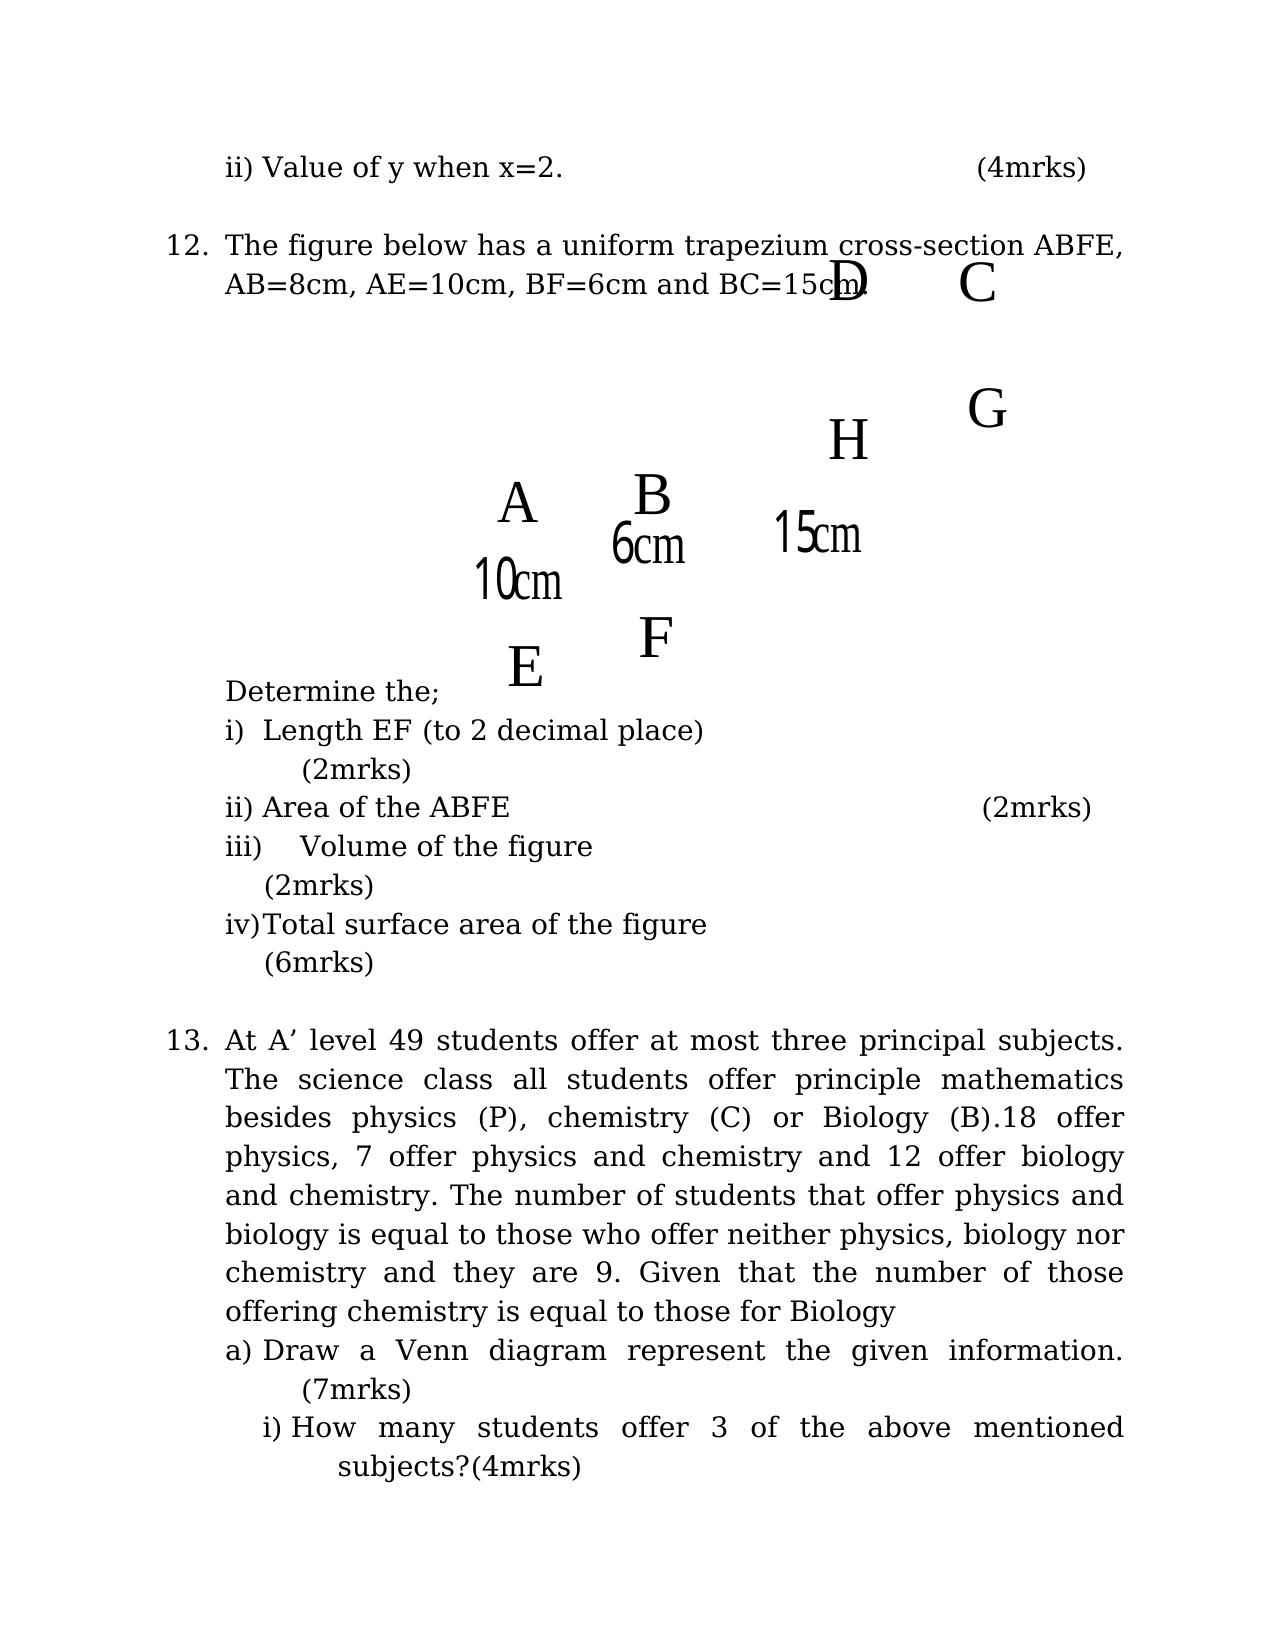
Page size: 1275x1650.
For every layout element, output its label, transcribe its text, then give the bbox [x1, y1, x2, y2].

list Length EF (to 2 decimal place) (2mrks) [225, 712, 1125, 785]
list Draw a Venn diagram represent the given information. (7mrks) [225, 1332, 1125, 1405]
list Determine the; [225, 674, 1125, 707]
list The figure below has a uniform trapezium cross-section ABFE, AB=8cm, AE=10cm, BF=6cm and BC=15cm. [187, 227, 1125, 300]
list At A’ level 49 students offer at most three principal subjects. The science class all students offer principle mathematics besides physics (P), chemistry (C) or Biology (B).18 offer physics, 7 offer physics and chemistry and 12 offer biology and chemistry. The number of students that offer physics and biology is equal to those who offer neither physics, biology nor chemistry and they are 9. Given that the number of those offering chemistry is equal to those for Biology [187, 1022, 1125, 1327]
list How many students offer 3 of the above mentioned subjects?(4mrks) [262, 1410, 1125, 1482]
list Area of the ABFE (2mrks) [225, 790, 1125, 824]
list Total surface area of the figure (6mrks) [225, 906, 1125, 979]
list Value of y when x=2. (4mrks) [225, 150, 1125, 184]
list Volume of the figure (2mrks) [225, 829, 1125, 901]
